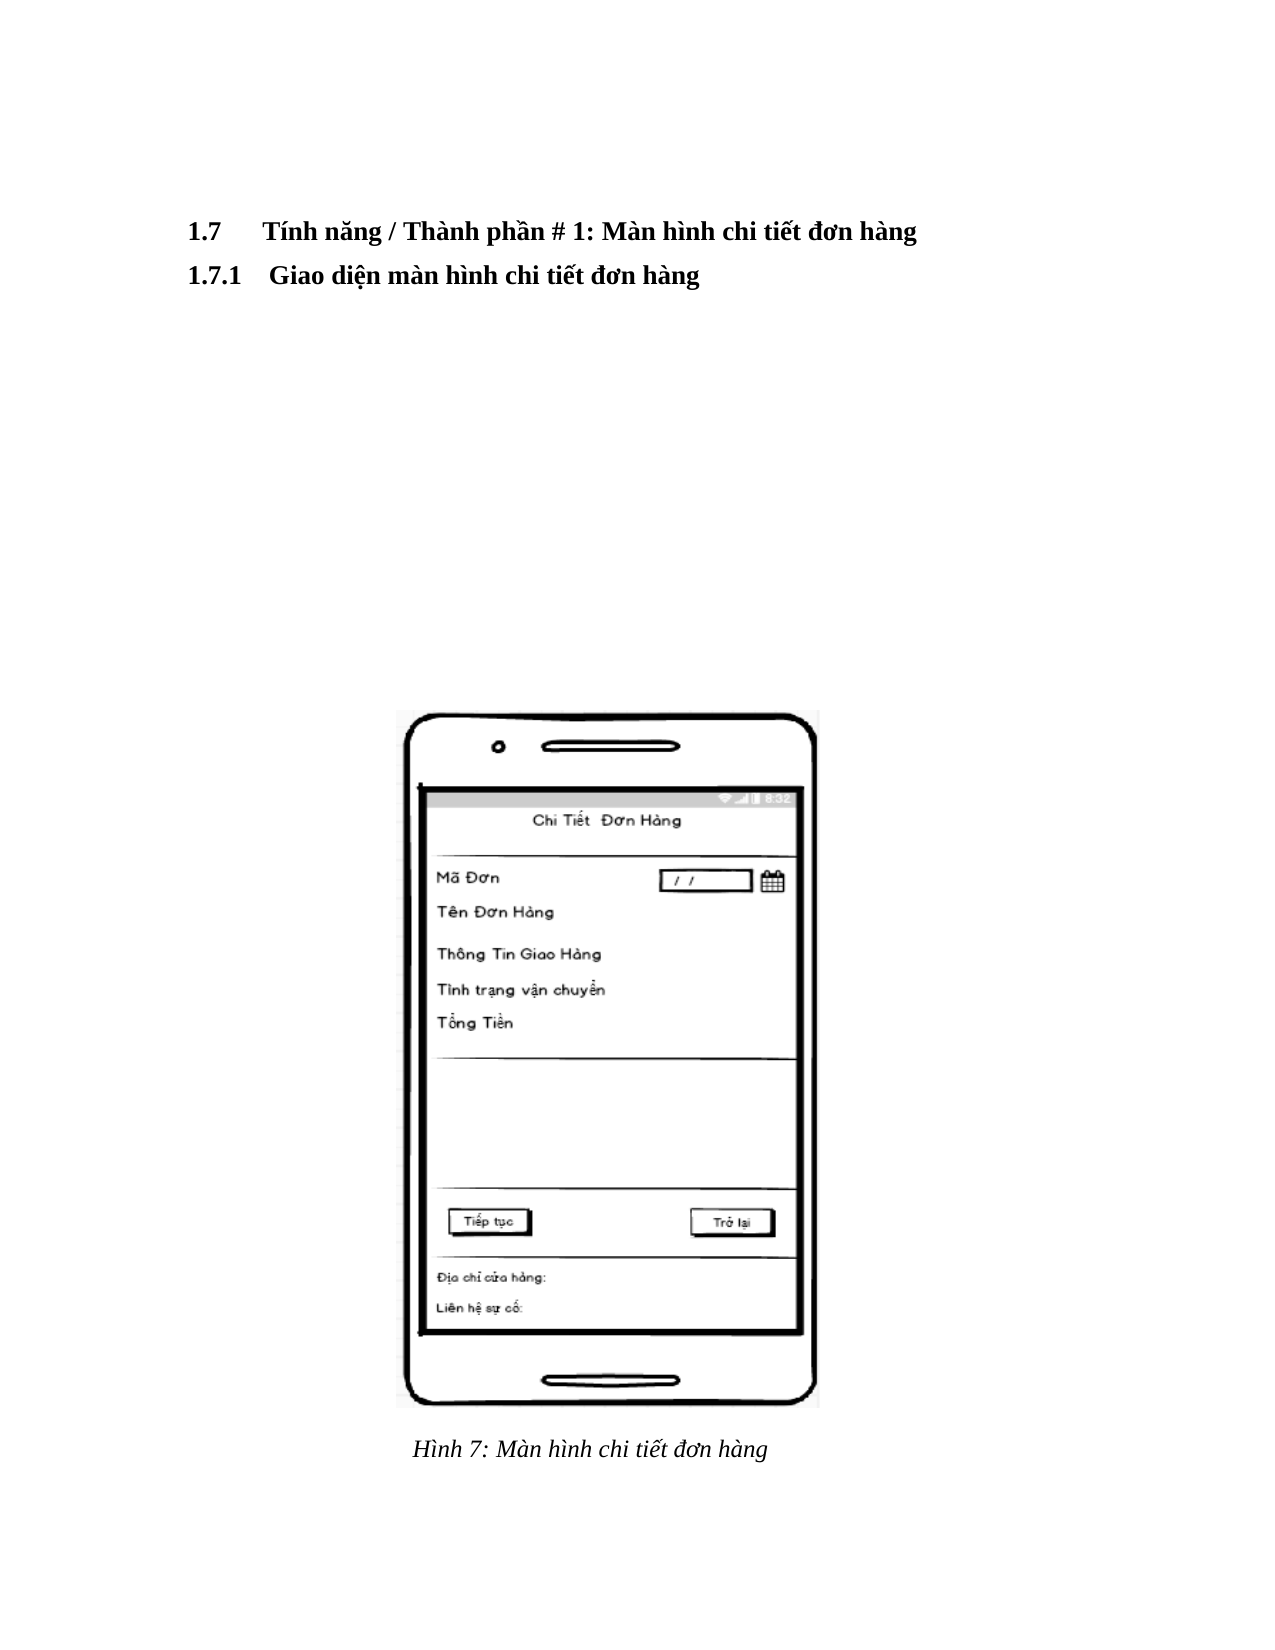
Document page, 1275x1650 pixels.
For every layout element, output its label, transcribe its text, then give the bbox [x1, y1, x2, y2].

text 2.11.7 Feature/Component #1:MyMobileRegistrationscreenTính năng / Thành phần # 1: Màn hình chi tiết đơn hàng [187, 216, 1152, 247]
text 2.1.11.7.1 User InterfacesGiao diện màn hình chi tiết đơn hàng [187, 259, 1152, 290]
text Hình 7: Màn hình chi tiết đơn hàng [337, 1434, 1152, 1463]
picture [396, 710, 820, 1408]
